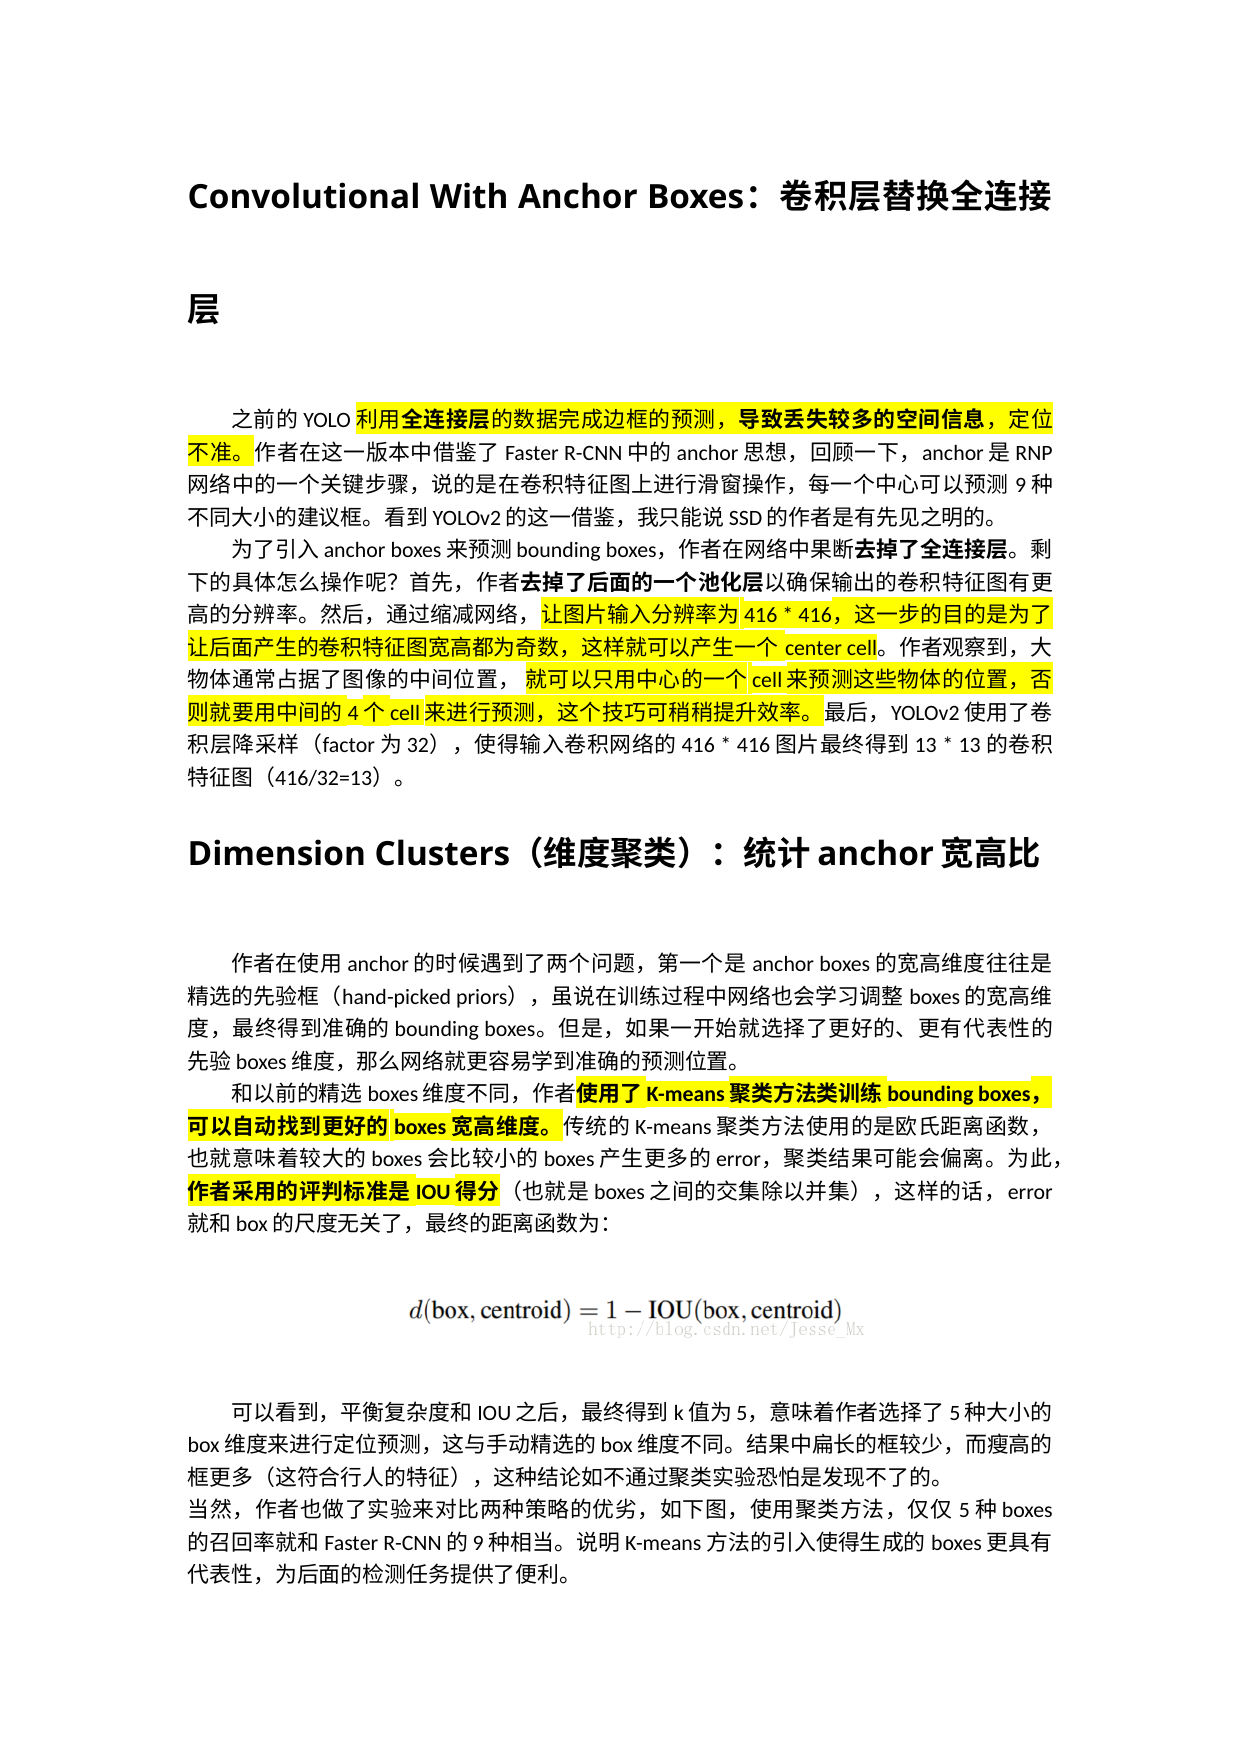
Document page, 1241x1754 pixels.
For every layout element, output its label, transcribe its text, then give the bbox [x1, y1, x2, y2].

subtitle Convolutional With Anchor Boxes：卷积层替换全连接层 [187, 162, 1053, 339]
text 可以看到，平衡复杂度和IOU之后，最终得到k值为5，意味着作者选择了5种大小的box维度来进行定位预测，这与手动精选的box维度不同。结果中扁长的框较少，而瘦高的框更多（这符合行人的特征），这种结论如不通过聚类实验恐怕是发现不了的。 [187, 1394, 1053, 1492]
text 和以前的精选boxes维度不同，作者使用了K-means聚类方法类训练bounding boxes，可以自动找到更好的boxes宽高维度。传统的K-means聚类方法使用的是欧氏距离函数，也就意味着较大的boxes会比较小的boxes产生更多的error，聚类结果可能会偏离。为此，作者采用的评判标准是IOU得分（也就是boxes之间的交集除以并集），这样的话，error就和box的尺度无关了，最终的距离函数为： [187, 1076, 1053, 1238]
picture [364, 1267, 876, 1348]
text 为了引入anchor boxes来预测bounding boxes，作者在网络中果断去掉了全连接层。剩下的具体怎么操作呢？首先，作者去掉了后面的一个池化层以确保输出的卷积特征图有更高的分辨率。然后，通过缩减网络，让图片输入分辨率为416 * 416，这一步的目的是为了让后面产生的卷积特征图宽高都为奇数，这样就可以产生一个center cell。作者观察到，大物体通常占据了图像的中间位置， 就可以只用中心的一个cell来预测这些物体的位置，否则就要用中间的4个cell来进行预测，这个技巧可稍稍提升效率。最后，YOLOv2使用了卷积层降采样（factor为32），使得输入卷积网络的416 * 416图片最终得到13 * 13的卷积特征图（416/32=13）。 [187, 532, 1053, 792]
text 作者在使用anchor的时候遇到了两个问题，第一个是anchor boxes的宽高维度往往是精选的先验框（hand-picked priors），虽说在训练过程中网络也会学习调整boxes的宽高维度，最终得到准确的bounding boxes。但是，如果一开始就选择了更好的、更有代表性的先验boxes维度，那么网络就更容易学到准确的预测位置。 [187, 946, 1053, 1076]
text 当然，作者也做了实验来对比两种策略的优劣，如下图，使用聚类方法，仅仅5种boxes的召回率就和Faster R-CNN的9种相当。说明K-means方法的引入使得生成的boxes更具有代表性，为后面的检测任务提供了便利。 [187, 1492, 1053, 1589]
subtitle Dimension Clusters（维度聚类）：统计anchor宽高比 [187, 819, 1053, 884]
text 之前的YOLO利用全连接层的数据完成边框的预测，导致丢失较多的空间信息，定位不准。作者在这一版本中借鉴了Faster R-CNN中的anchor思想，回顾一下，anchor是RNP网络中的一个关键步骤，说的是在卷积特征图上进行滑窗操作，每一个中心可以预测9种不同大小的建议框。看到YOLOv2的这一借鉴，我只能说SSD的作者是有先见之明的。 [187, 402, 1053, 532]
